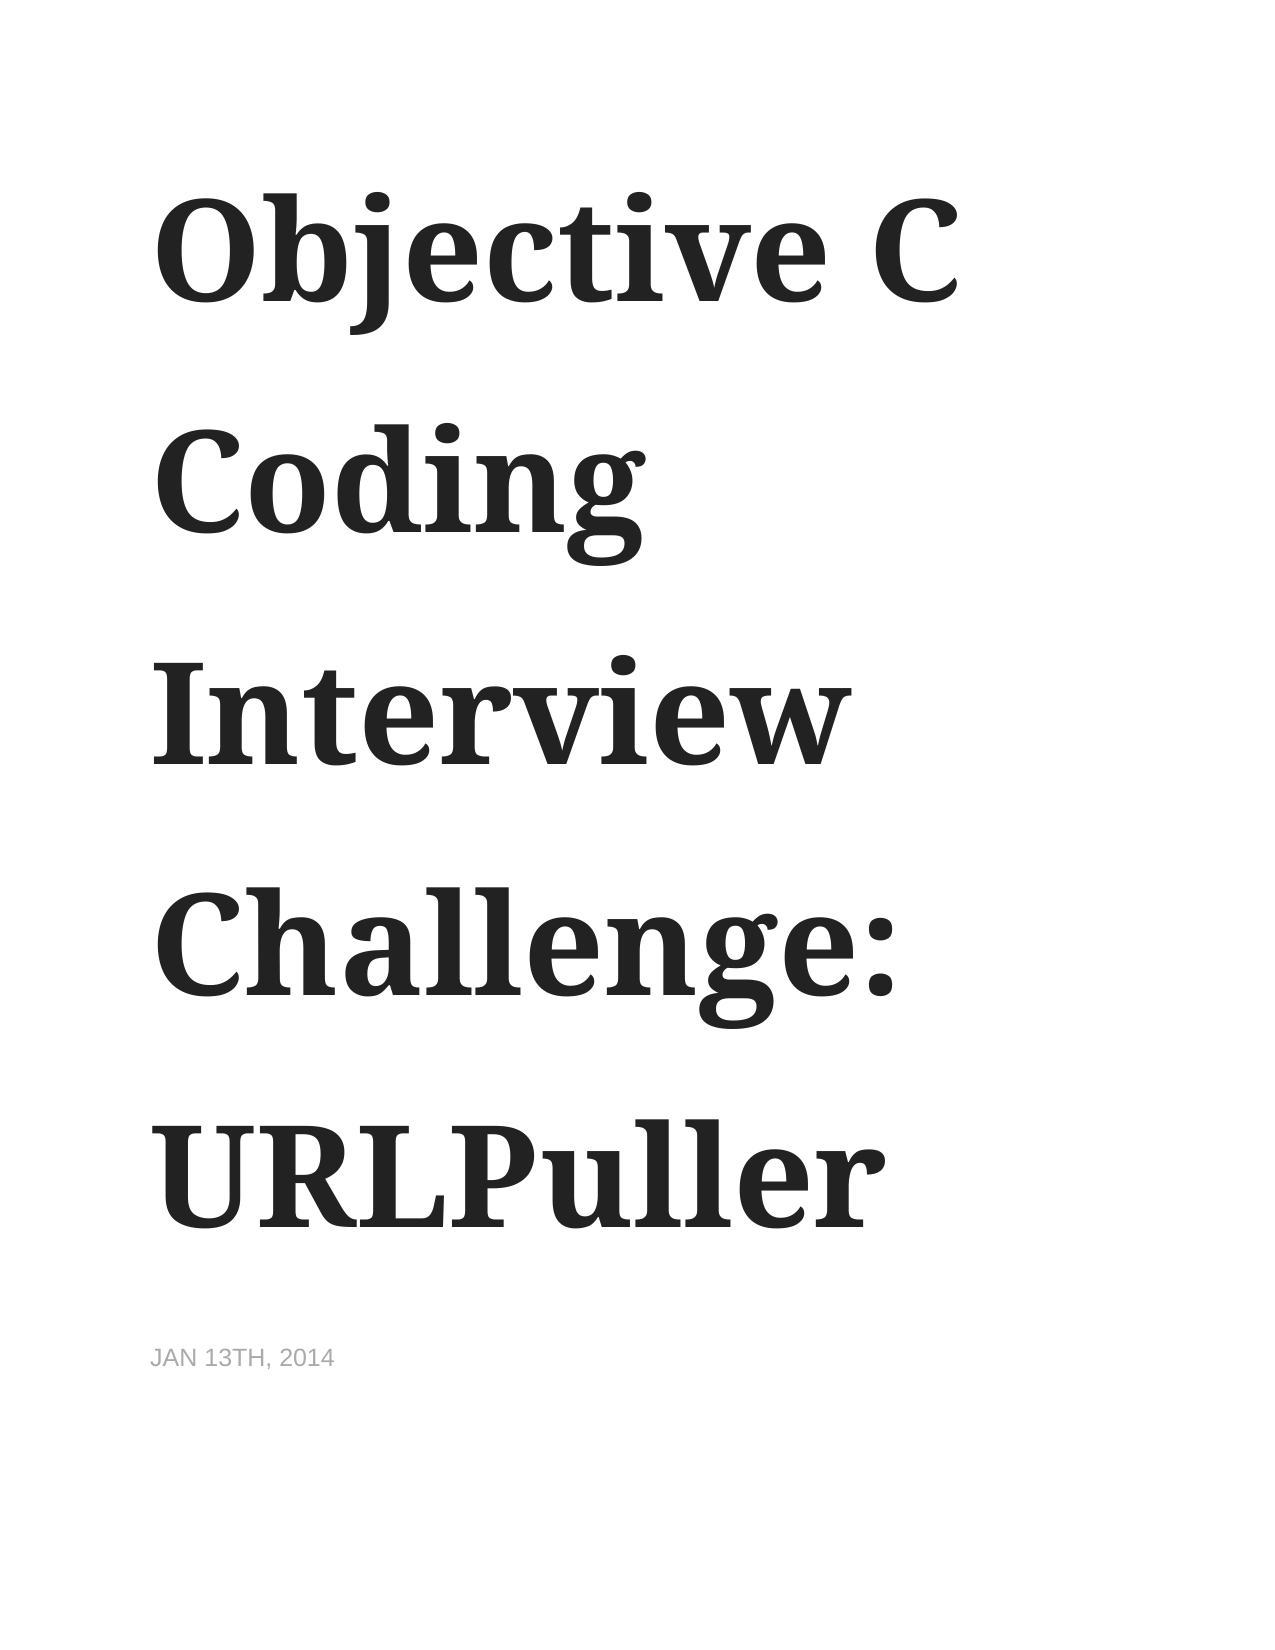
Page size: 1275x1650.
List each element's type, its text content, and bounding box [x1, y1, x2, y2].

subtitle Objective C Coding Interview Challenge: URLPuller [150, 150, 1125, 1269]
text JAN 13TH, 2014 [150, 1343, 1125, 1371]
